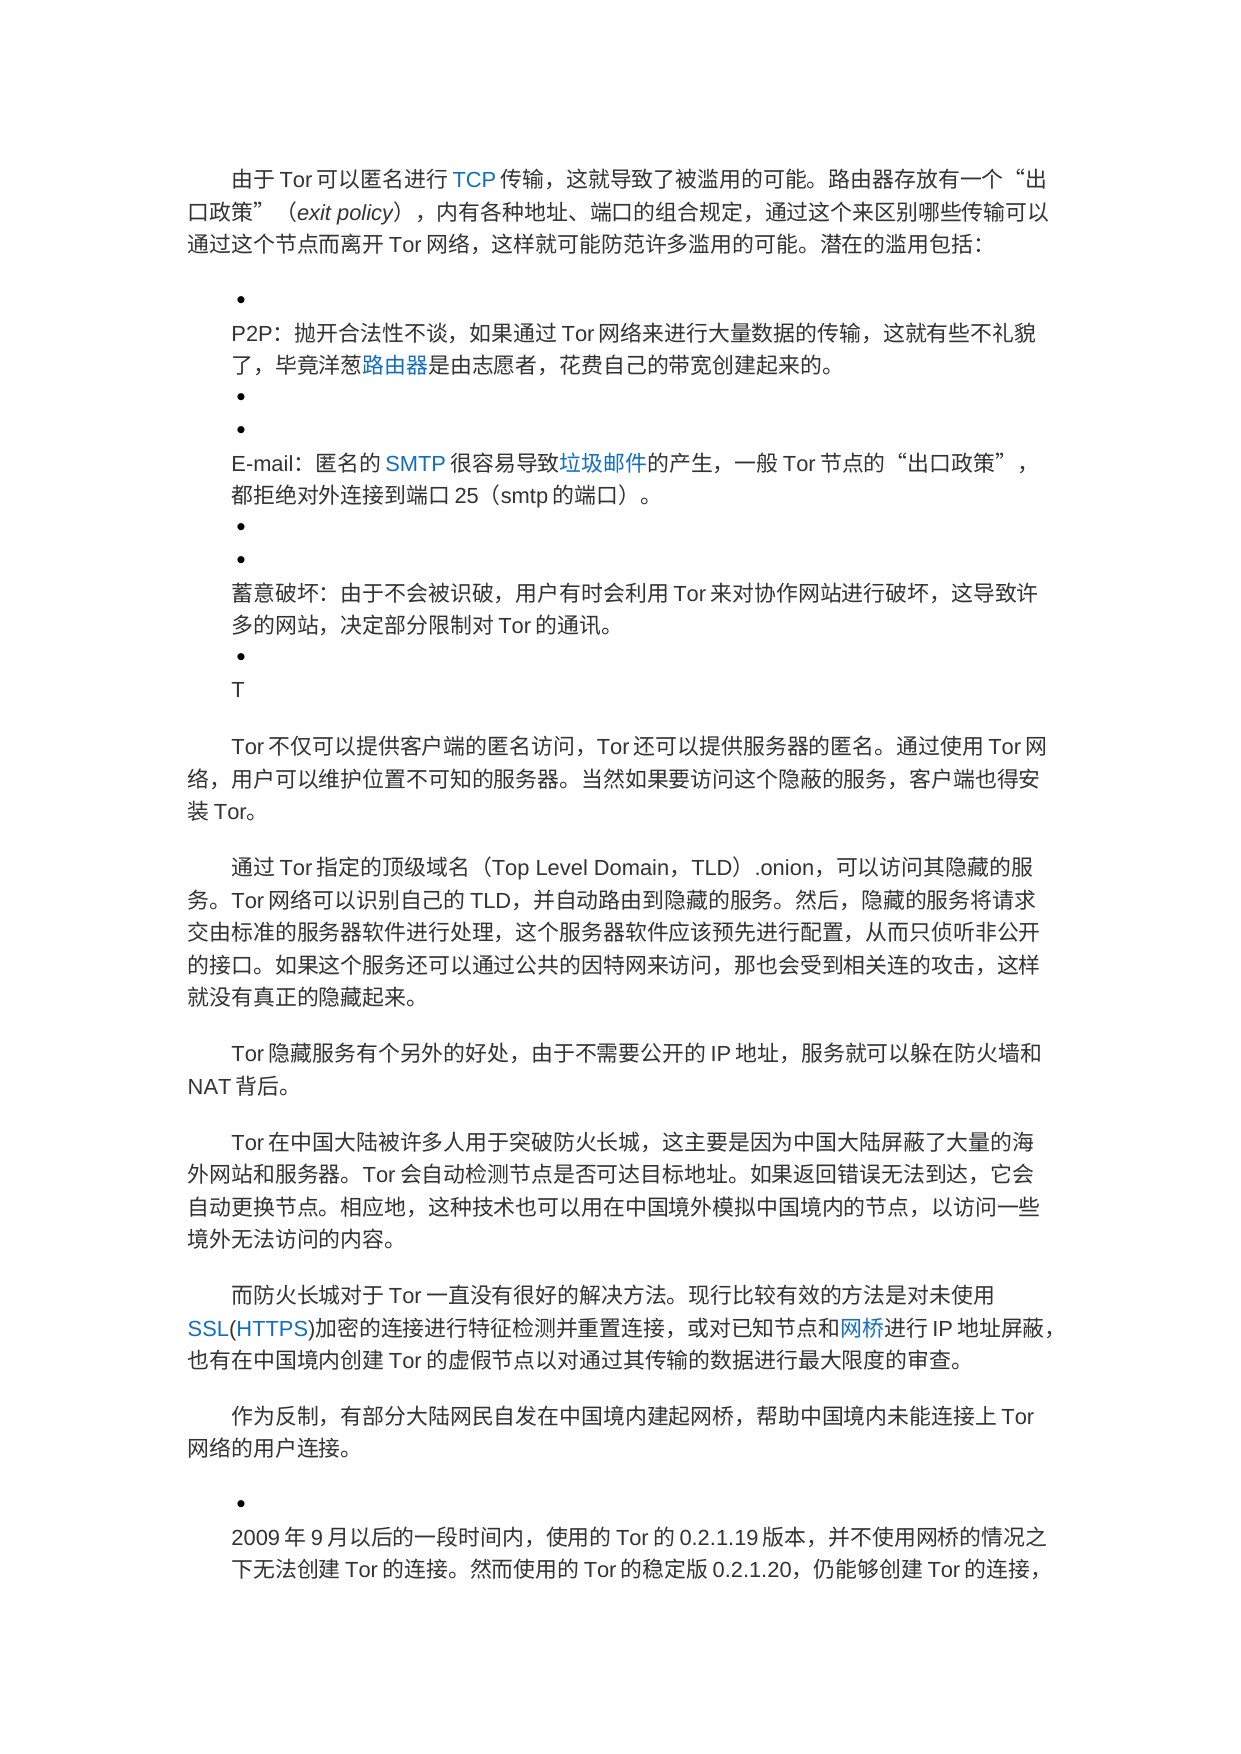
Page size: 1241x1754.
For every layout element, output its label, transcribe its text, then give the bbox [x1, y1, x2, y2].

text Tor隐藏服务有个另外的好处，由于不需要公开的IP地址，服务就可以躲在防火墙和NAT背后。 [187, 1036, 1053, 1101]
text Tor在中国大陆被许多人用于突破防火长城，这主要是因为中国大陆屏蔽了大量的海外网站和服务器。Tor会自动检测节点是否可达目标地址。如果返回错误无法到达，它会自动更换节点。相应地，这种技术也可以用在中国境外模拟中国境内的节点，以访问一些境外无法访问的内容。 [187, 1124, 1053, 1254]
text 而防火长城对于Tor一直没有很好的解决方法。现行比较有效的方法是对未使用SSL(HTTPS)加密的连接进行特征检测并重置连接，或对已知节点和网桥进行IP地址屏蔽，也有在中国境内创建Tor的虚假节点以对通过其传输的数据进行最大限度的审查。 [187, 1278, 1053, 1375]
text P2P：抛开合法性不谈，如果通过Tor网络来进行大量数据的传输，这就有些不礼貌了，毕竟洋葱路由器是由志愿者，花费自己的带宽创建起来的。 [231, 315, 1053, 380]
text 由于Tor可以匿名进行TCP传输，这就导致了被滥用的可能。路由器存放有一个“出口政策”（exit policy），内有各种地址、端口的组合规定，通过这个来区别哪些传输可以通过这个节点而离开Tor网络，这样就可能防范许多滥用的可能。潜在的滥用包括： [187, 162, 1053, 259]
text T [187, 673, 1053, 705]
text 作为反制，有部分大陆网民自发在中国境内建起网桥，帮助中国境内未能连接上Tor网络的用户连接。 [187, 1398, 1053, 1463]
text E-mail：匿名的SMTP很容易导致垃圾邮件的产生，一般Tor节点的“出口政策”，都拒绝对外连接到端口25（smtp的端口）。 [231, 445, 1053, 510]
text Tor不仅可以提供客户端的匿名访问，Tor还可以提供服务器的匿名。通过使用Tor网络，用户可以维护位置不可知的服务器。当然如果要访问这个隐蔽的服务，客户端也得安装Tor。 [187, 729, 1053, 826]
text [231, 1519, 1053, 1584]
text 蓄意破坏：由于不会被识破，用户有时会利用Tor来对协作网站进行破坏，这导致许多的网站，决定部分限制对Tor的通讯。 [231, 575, 1053, 640]
text 通过Tor指定的顶级域名（Top Level Domain，TLD）.onion，可以访问其隐藏的服务。Tor网络可以识别自己的TLD，并自动路由到隐藏的服务。然后，隐藏的服务将请求交由标准的服务器软件进行处理，这个服务器软件应该预先进行配置，从而只侦听非公开的接口。如果这个服务还可以通过公共的因特网来访问，那也会受到相关连的攻击，这样就没有真正的隐藏起来。 [187, 850, 1053, 1012]
